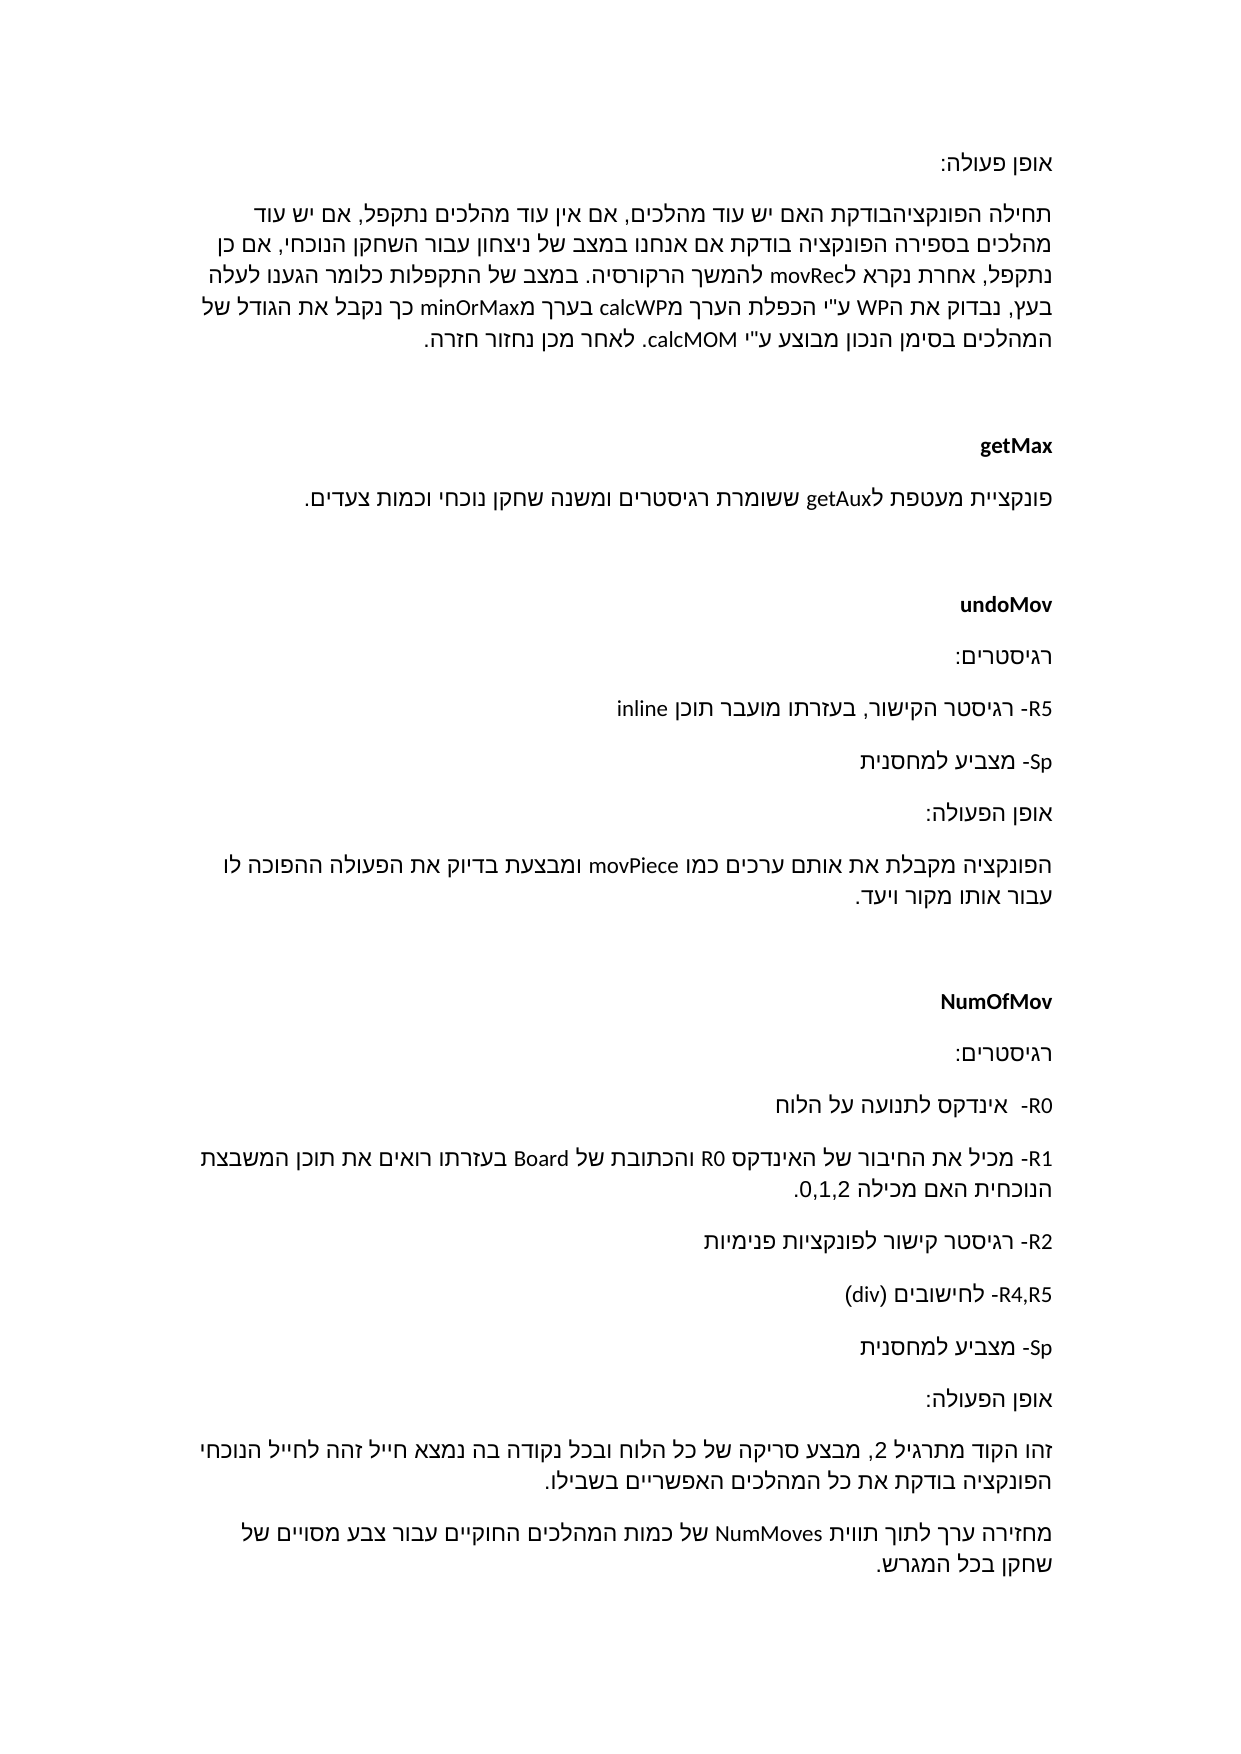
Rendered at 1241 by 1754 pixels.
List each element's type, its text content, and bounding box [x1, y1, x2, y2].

text R4,R5- לחישובים (div) [187, 1280, 1053, 1308]
text אופן פעולה: [187, 150, 1053, 176]
text getMax [187, 431, 1053, 459]
text Sp- מצביע למחסנית [187, 747, 1053, 775]
text Sp- מצביע למחסנית [187, 1333, 1053, 1361]
text אופן הפעולה: [187, 1386, 1053, 1413]
text רגיסטרים: [187, 1040, 1053, 1067]
text R1- מכיל את החיבור של האינדקס R0 והכתובת של Board בעזרתו רואים את תוכן המשבצת הנוכחית האם מכילה 0,1,2. [187, 1144, 1053, 1203]
text undoMov [187, 590, 1053, 618]
text R2- רגיסטר קישור לפונקציות פנימיות [187, 1227, 1053, 1255]
text R5- רגיסטר הקישור, בעזרתו מועבר תוכן inline [187, 694, 1053, 722]
text NumOfMov [187, 987, 1053, 1015]
text R0- אינדקס לתנועה על הלוח [187, 1091, 1053, 1119]
text רגיסטרים: [187, 643, 1053, 670]
text פונקציית מעטפת לgetAux ששומרת רגיסטרים ומשנה שחקן נוכחי וכמות צעדים. [187, 484, 1053, 512]
text הפונקציה מקבלת את אותם ערכים כמו movPiece ומבצעת בדיוק את הפעולה ההפוכה לו עבור אותו מקור ויעד. [187, 851, 1053, 910]
text זהו הקוד מתרגיל 2, מבצע סריקה של כל הלוח ובכל נקודה בה נמצא חייל זהה לחייל הנוכחי הפונקציה בודקת את כל המהלכים האפשריים בשבילו. [187, 1437, 1053, 1494]
text תחילה הפונקציהבודקת האם יש עוד מהלכים, אם אין עוד מהלכים נתקפל, אם יש עוד מהלכים בספירה הפונקציה בודקת אם אנחנו במצב של ניצחון עבור השחקן הנוכחי, אם כן נתקפל, אחרת נקרא לmovRec להמשך הרקורסיה. במצב של התקפלות כלומר הגענו לעלה בעץ, נבדוק את הWP ע"י הכפלת הערך מcalcWP בערך מminOrMax כך נקבל את הגודל של המהלכים בסימן הנכון מבוצע ע"י calcMOM. לאחר מכן נחזור חזרה. [187, 201, 1053, 353]
text מחזירה ערך לתוך תווית NumMoves של כמות המהלכים החוקיים עבור צבע מסויים של שחקן בכל המגרש. [187, 1519, 1053, 1577]
text אופן הפעולה: [187, 800, 1053, 827]
